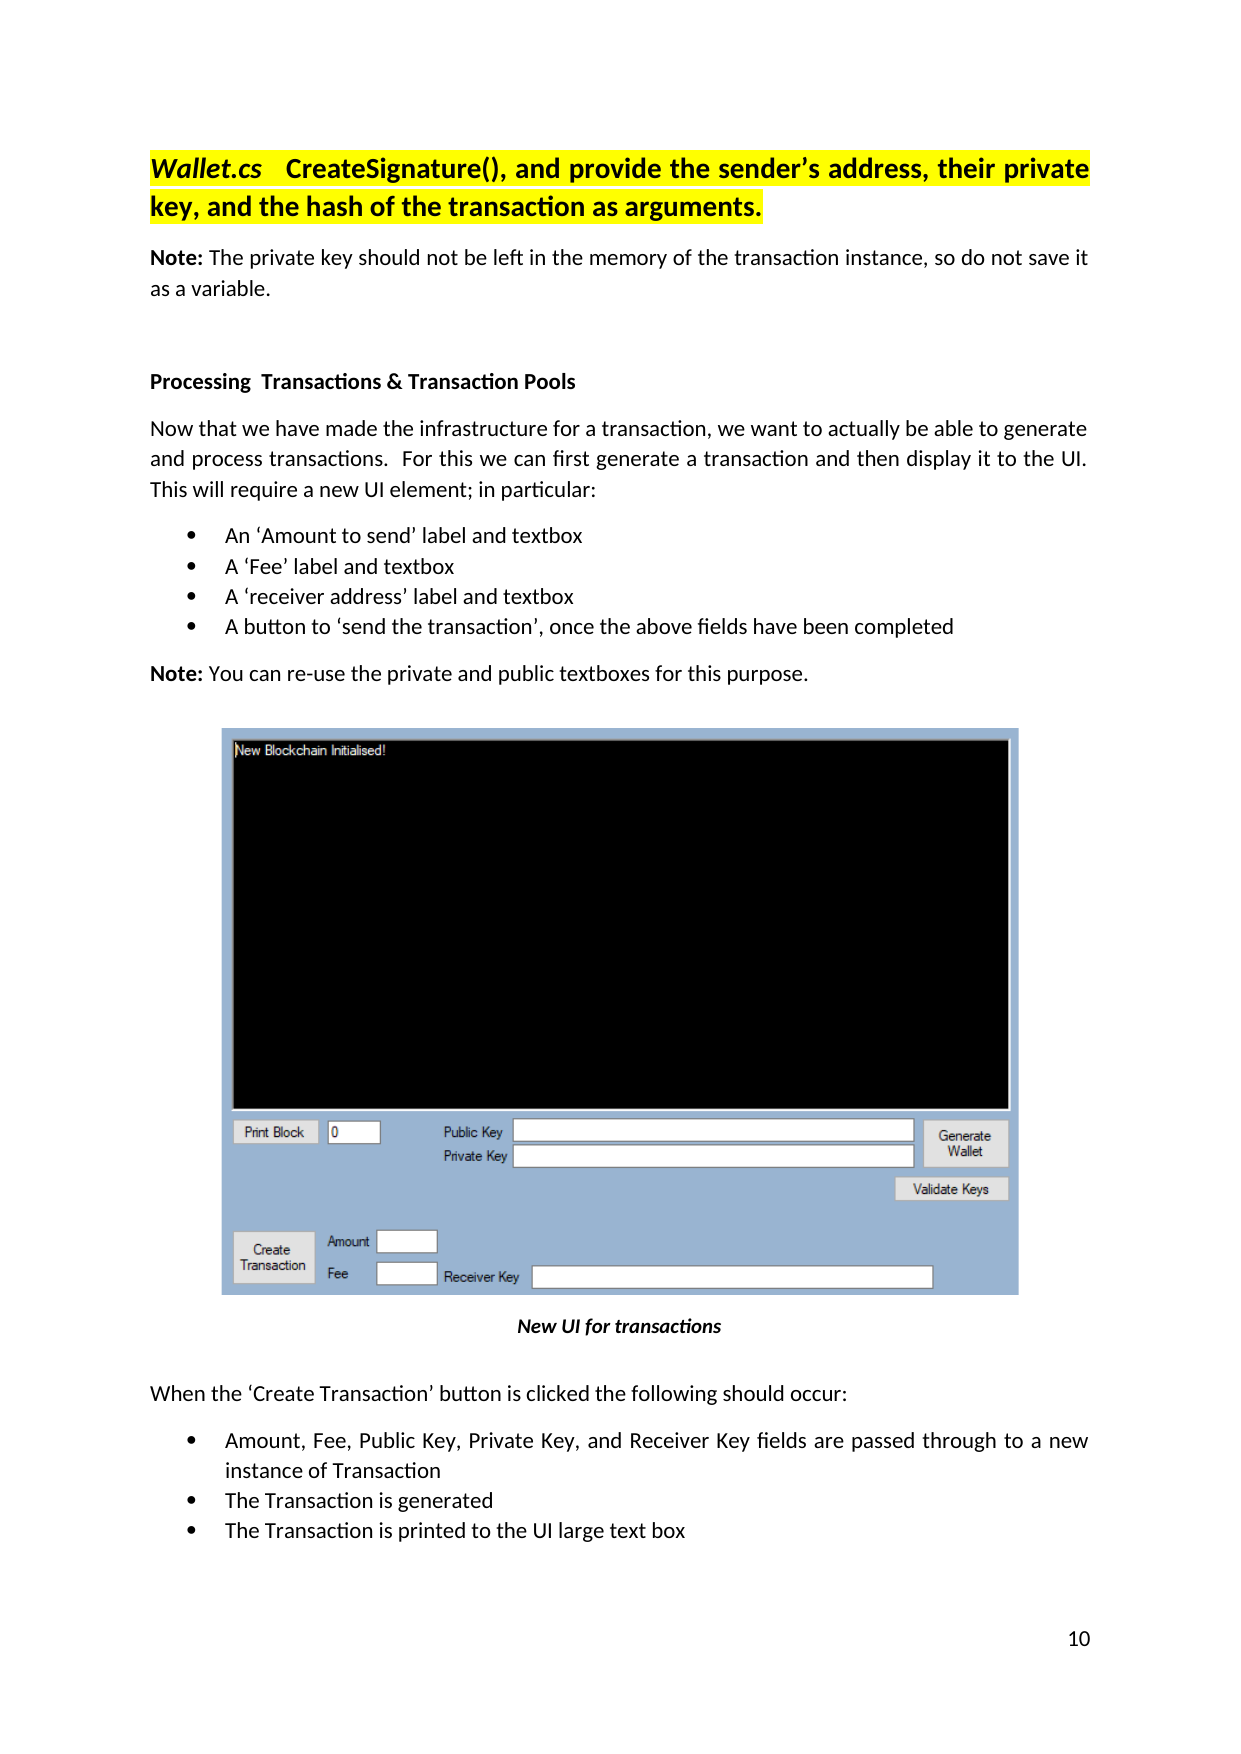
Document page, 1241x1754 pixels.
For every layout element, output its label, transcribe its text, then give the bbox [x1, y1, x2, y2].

text New UI for transactions [150, 1313, 1090, 1338]
list A button to ‘send the transaction’, once the above fields have been completed [187, 612, 1090, 640]
text Note: The private key should not be left in the memory of the transaction instance, so do not save it as a variable. [150, 243, 1090, 302]
text Note: You can re-use the private and public textboxes for this purpose. [150, 659, 1090, 687]
list A ‘receiver address’ label and textbox [187, 582, 1090, 610]
text When the ‘Create Transaction’ button is clicked the following should occur: [150, 1379, 1090, 1407]
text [150, 186, 1090, 224]
text Processing Transactions & Transaction Pools [150, 367, 1090, 396]
picture [221, 728, 1019, 1295]
list Amount, Fee, Public Key, Private Key, and Receiver Key fields are passed through to a new instance of Transaction [187, 1426, 1090, 1484]
list A ‘Fee’ label and textbox [187, 552, 1090, 580]
list An ‘Amount to send’ label and textbox [187, 522, 1090, 550]
list The Transaction is generated [187, 1486, 1090, 1514]
text Now that we have made the infrastructure for a transaction, we want to actually be able to generate and process transactions. For this we can first generate a transaction and then display it to the UI. This will require a new UI element; in particular: [150, 414, 1090, 503]
list The Transaction is printed to the UI large text box [187, 1517, 1090, 1545]
